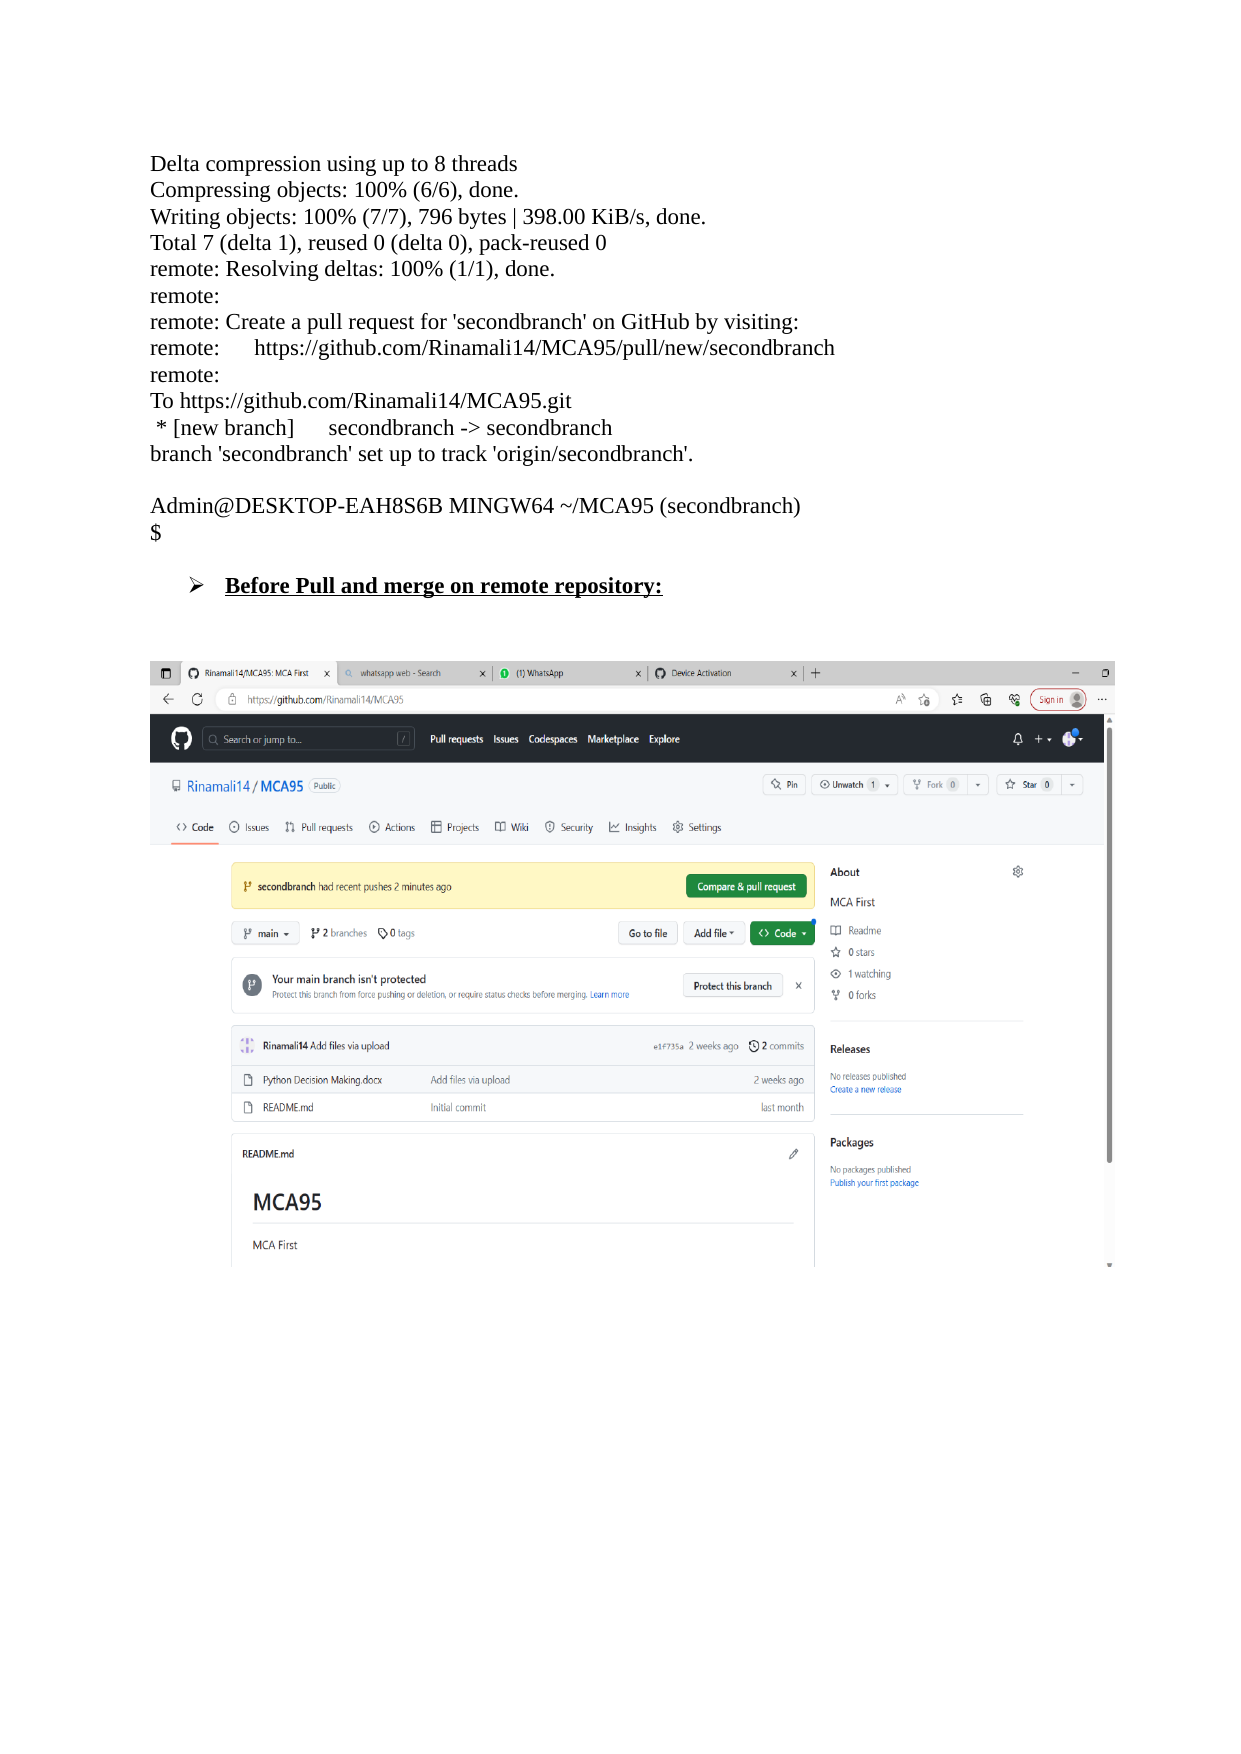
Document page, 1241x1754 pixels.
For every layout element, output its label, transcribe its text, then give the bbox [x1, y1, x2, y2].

text Compressing objects: 100% (6/6), done. [150, 176, 1090, 203]
text Writing objects: 100% (7/7), 796 bytes | 398.00 KiB/s, done. [150, 203, 1090, 229]
text remote: Resolving deltas: 100% (1/1), done. [150, 255, 1090, 282]
picture [150, 661, 1115, 1267]
text * [new branch] secondbranch -> secondbranch [150, 413, 1090, 440]
text To https://github.com/Rinamali14/MCA95.git [150, 387, 1090, 413]
text Delta compression using up to 8 threads [150, 150, 1090, 176]
text remote: Create a pull request for 'secondbranch' on GitHub by visiting: [150, 308, 1090, 334]
text remote: https://github.com/Rinamali14/MCA95/pull/new/secondbranch [150, 334, 1090, 361]
text $ [150, 519, 1090, 545]
text Admin@DESKTOP-EAH8S6B MINGW64 ~/MCA95 (secondbranch) [150, 493, 1090, 519]
text branch 'secondbranch' set up to track 'origin/secondbranch'. [150, 440, 1090, 466]
list Before Pull and merge on remote repository: [187, 572, 1090, 598]
text remote: [150, 361, 1090, 387]
text Total 7 (delta 1), reused 0 (delta 0), pack-reused 0 [150, 229, 1090, 255]
text remote: [150, 282, 1090, 308]
